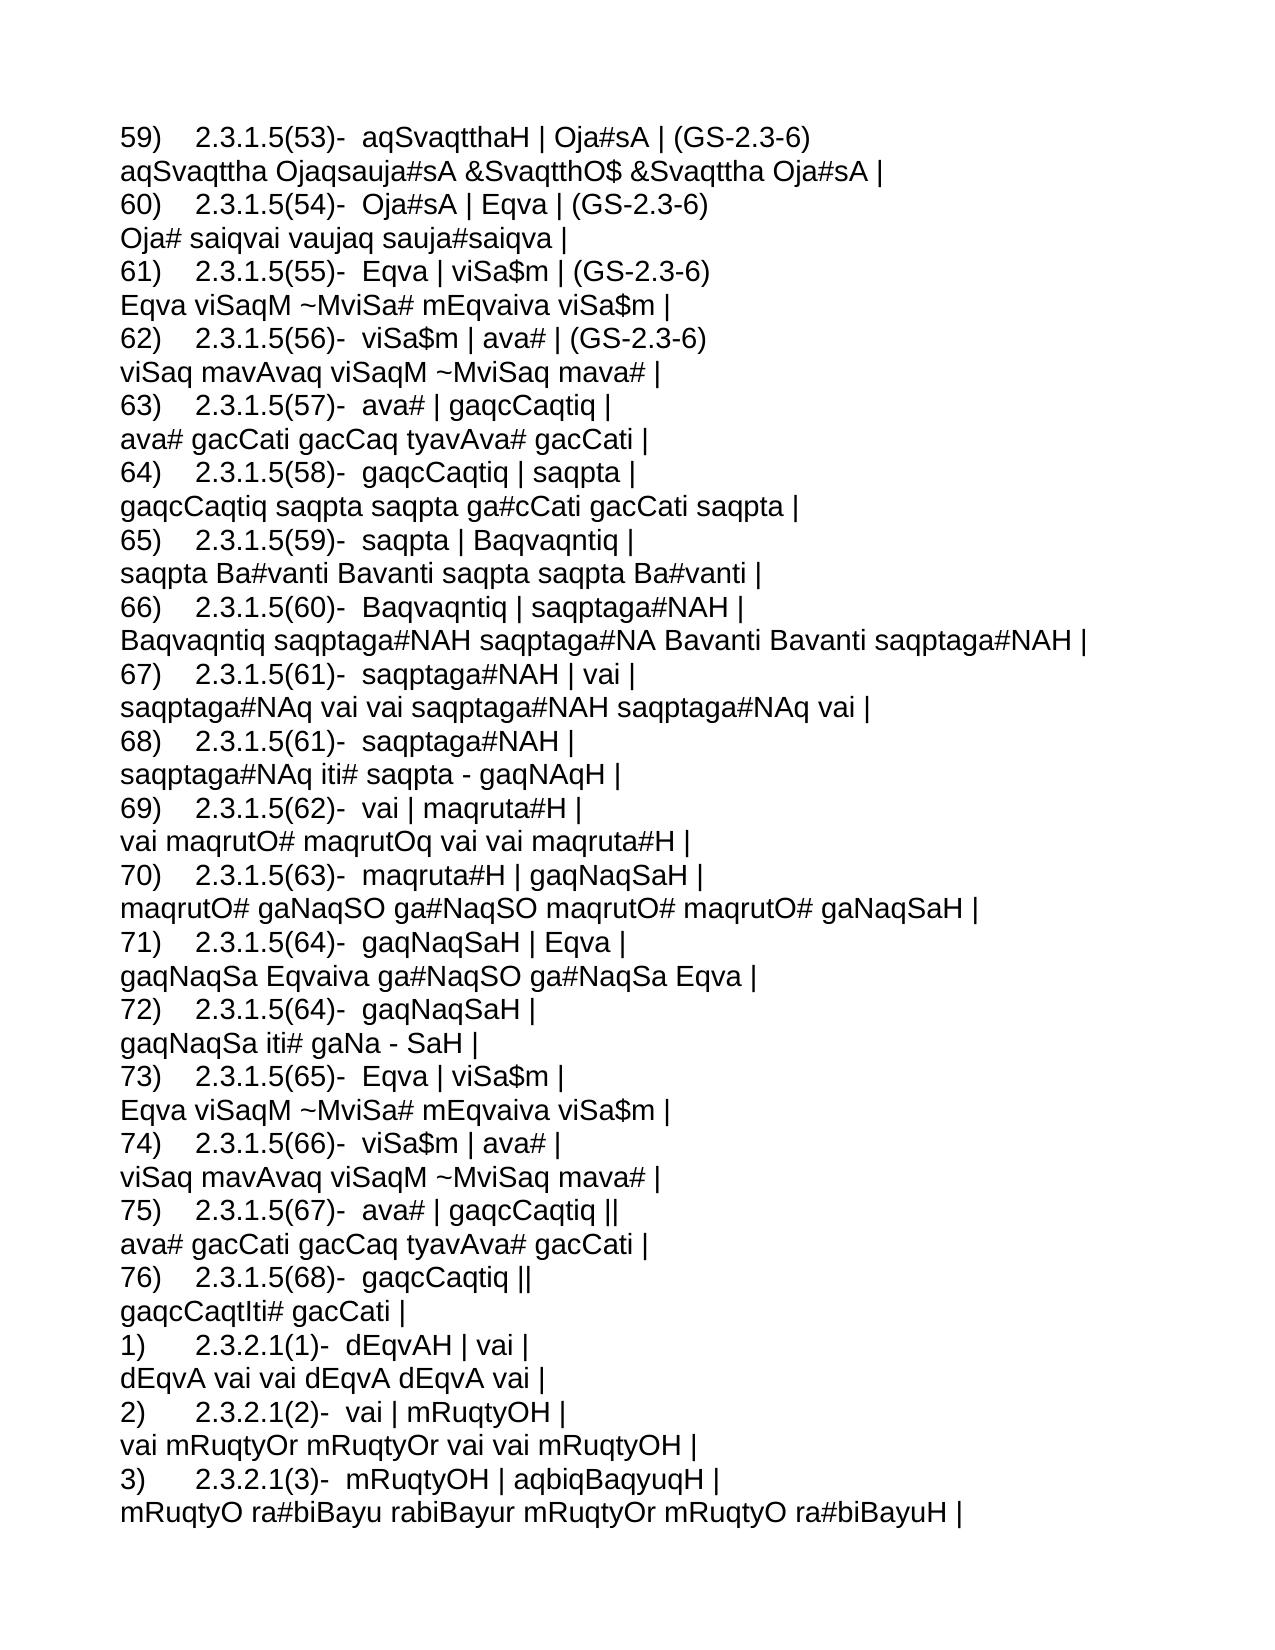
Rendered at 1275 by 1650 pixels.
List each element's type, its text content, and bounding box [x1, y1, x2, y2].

text saqpta Ba#vanti Bavanti saqpta saqpta Ba#vanti | [120, 556, 1200, 589]
text Eqva viSaqM ~MviSa# mEqvaiva viSa$m | [120, 288, 1200, 321]
text maqrutO# gaNaqSO ga#NaqSO maqrutO# maqrutO# gaNaqSaH | [120, 891, 1200, 925]
text vai mRuqtyOr mRuqtyOr vai vai mRuqtyOH | [120, 1428, 1200, 1462]
text 61) 2.3.1.5(55)- Eqva | viSa$m | (GS-2.3-6) [120, 254, 1200, 288]
text aqSvaqttha Ojaqsauja#sA &SvaqtthO$ &Svaqttha Oja#sA | [120, 153, 1200, 187]
text 71) 2.3.1.5(64)- gaqNaqSaH | Eqva | [120, 925, 1200, 958]
text 74) 2.3.1.5(66)- viSa$m | ava# | [120, 1126, 1200, 1160]
text gaqcCaqtiq saqpta saqpta ga#cCati gacCati saqpta | [120, 489, 1200, 522]
text 70) 2.3.1.5(63)- maqruta#H | gaqNaqSaH | [120, 858, 1200, 891]
text saqptaga#NAq iti# saqpta - gaqNAqH | [120, 757, 1200, 791]
text 59) 2.3.1.5(53)- aqSvaqtthaH | Oja#sA | (GS-2.3-6) [120, 120, 1200, 153]
text 64) 2.3.1.5(58)- gaqcCaqtiq | saqpta | [120, 455, 1200, 489]
text dEqvA vai vai dEqvA dEqvA vai | [120, 1361, 1200, 1394]
text 3) 2.3.2.1(3)- mRuqtyOH | aqbiqBaqyuqH | [120, 1462, 1200, 1495]
text ava# gacCati gacCaq tyavAva# gacCati | [120, 422, 1200, 455]
text 60) 2.3.1.5(54)- Oja#sA | Eqva | (GS-2.3-6) [120, 187, 1200, 221]
text 2) 2.3.2.1(2)- vai | mRuqtyOH | [120, 1394, 1200, 1428]
text 67) 2.3.1.5(61)- saqptaga#NAH | vai | [120, 657, 1200, 690]
text 65) 2.3.1.5(59)- saqpta | Baqvaqntiq | [120, 522, 1200, 556]
text 62) 2.3.1.5(56)- viSa$m | ava# | (GS-2.3-6) [120, 321, 1200, 355]
text vai maqrutO# maqrutOq vai vai maqruta#H | [120, 824, 1200, 858]
text gaqNaqSa Eqvaiva ga#NaqSO ga#NaqSa Eqva | [120, 958, 1200, 992]
text gaqcCaqtIti# gacCati | [120, 1294, 1200, 1327]
text 63) 2.3.1.5(57)- ava# | gaqcCaqtiq | [120, 388, 1200, 422]
text Baqvaqntiq saqptaga#NAH saqptaga#NA Bavanti Bavanti saqptaga#NAH | [120, 623, 1200, 657]
text 75) 2.3.1.5(67)- ava# | gaqcCaqtiq || [120, 1193, 1200, 1227]
text saqptaga#NAq vai vai saqptaga#NAH saqptaga#NAq vai | [120, 690, 1200, 724]
text 73) 2.3.1.5(65)- Eqva | viSa$m | [120, 1059, 1200, 1093]
text 66) 2.3.1.5(60)- Baqvaqntiq | saqptaga#NAH | [120, 589, 1200, 623]
text ava# gacCati gacCaq tyavAva# gacCati | [120, 1227, 1200, 1260]
text Oja# saiqvai vaujaq sauja#saiqva | [120, 221, 1200, 254]
text Eqva viSaqM ~MviSa# mEqvaiva viSa$m | [120, 1093, 1200, 1126]
text mRuqtyO ra#biBayu rabiBayur mRuqtyOr mRuqtyO ra#biBayuH | [120, 1495, 1200, 1529]
text viSaq mavAvaq viSaqM ~MviSaq mava# | [120, 1160, 1200, 1193]
text viSaq mavAvaq viSaqM ~MviSaq mava# | [120, 355, 1200, 388]
text 69) 2.3.1.5(62)- vai | maqruta#H | [120, 791, 1200, 824]
text 68) 2.3.1.5(61)- saqptaga#NAH | [120, 724, 1200, 757]
text 76) 2.3.1.5(68)- gaqcCaqtiq || [120, 1260, 1200, 1294]
text 1) 2.3.2.1(1)- dEqvAH | vai | [120, 1327, 1200, 1361]
text 72) 2.3.1.5(64)- gaqNaqSaH | [120, 992, 1200, 1026]
text gaqNaqSa iti# gaNa - SaH | [120, 1026, 1200, 1059]
